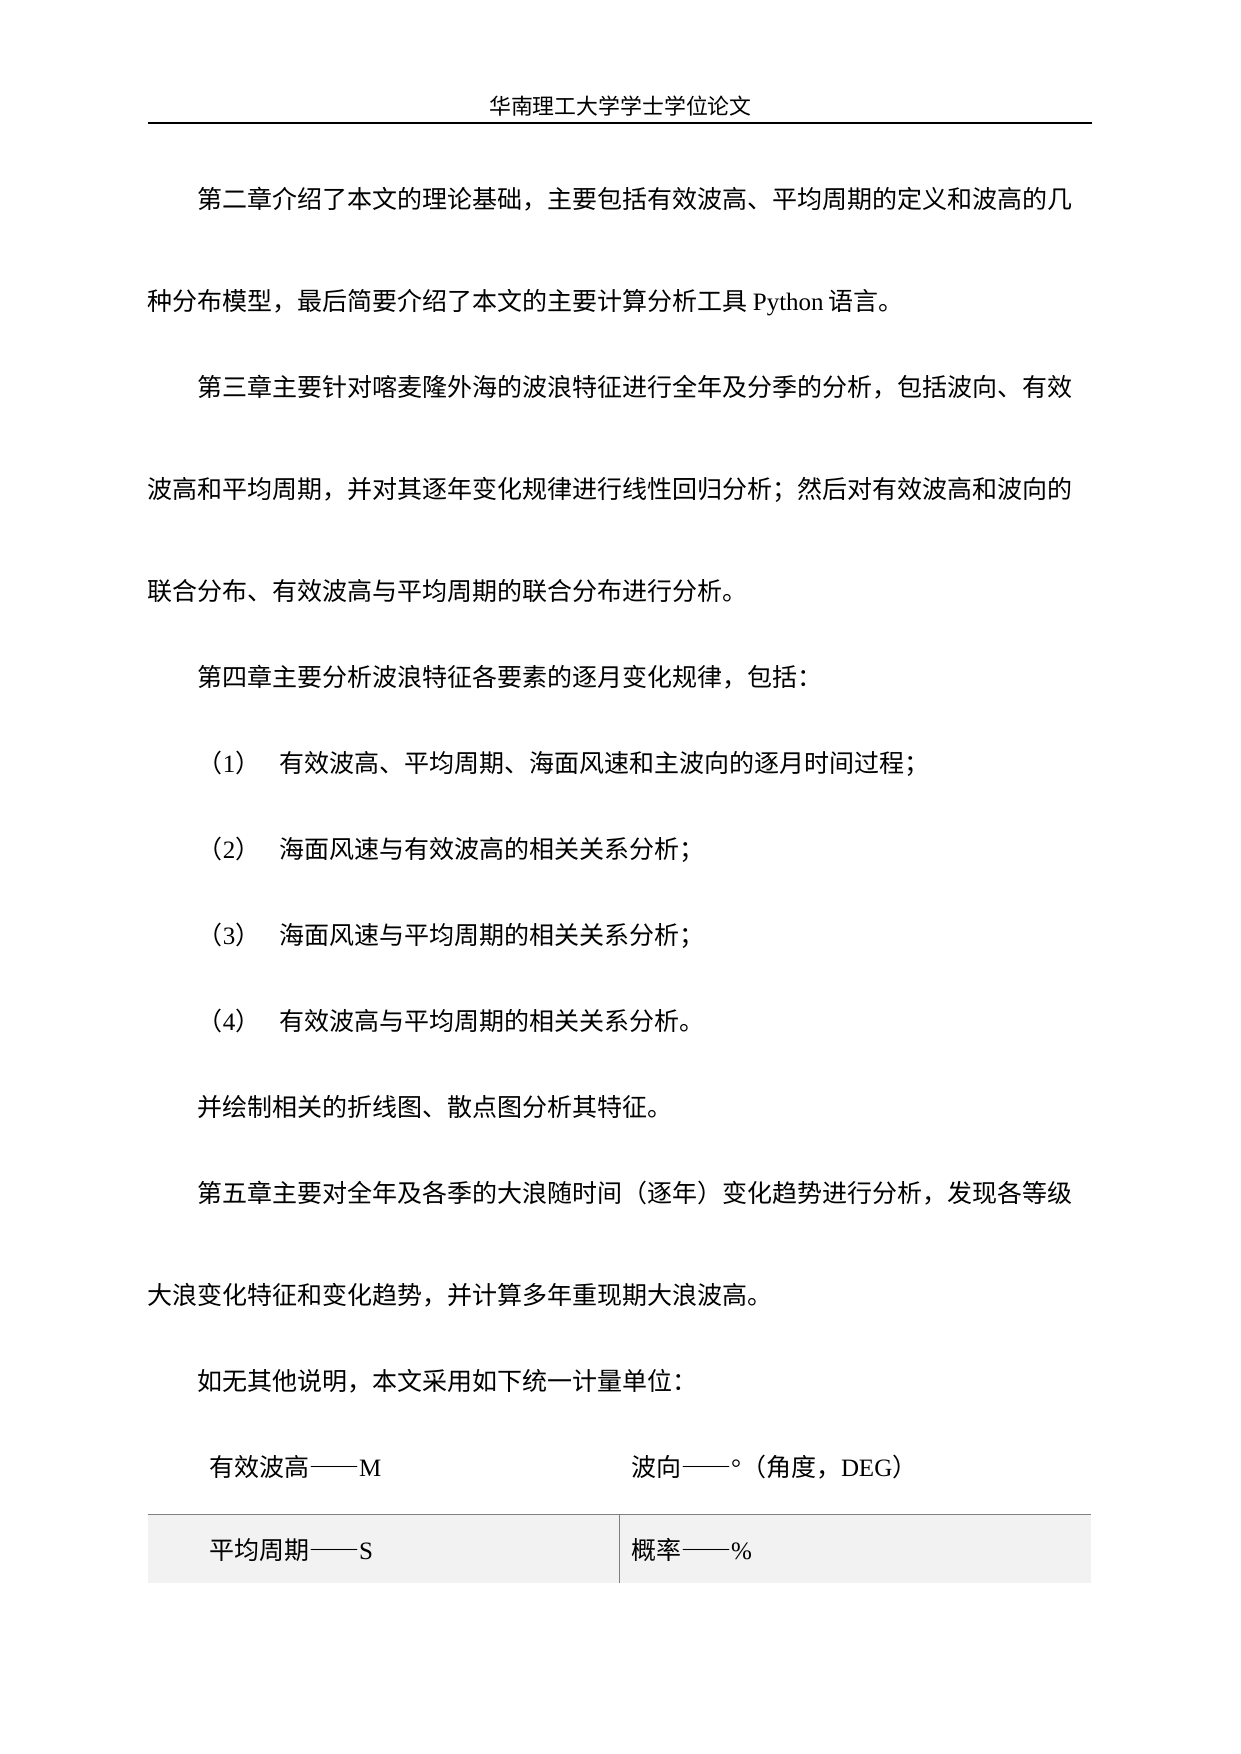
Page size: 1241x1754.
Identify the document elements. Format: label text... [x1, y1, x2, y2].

text 第四章主要分析波浪特征各要素的逐月变化规律，包括： [148, 642, 1092, 709]
table_header 波向——°（角度，deg） [620, 1432, 1091, 1514]
text 第三章主要针对喀麦隆外海的波浪特征进行全年及分季的分析，包括波向、有效波高和平均周期，并对其逐年变化规律进行线性回归分析；然后对有效波高和波向的联合分布、有效波高与平均周期的联合分布进行分析。 [148, 352, 1092, 623]
list 海面风速与平均周期的相关关系分析； [198, 900, 1092, 968]
list 海面风速与有效波高的相关关系分析； [198, 814, 1092, 882]
table_cell 概率——% [620, 1515, 1091, 1583]
text 第五章主要对全年及各季的大浪随时间（逐年）变化趋势进行分析，发现各等级大浪变化特征和变化趋势，并计算多年重现期大浪波高。 [148, 1158, 1092, 1328]
table_header 有效波高——m [148, 1432, 619, 1514]
text 如无其他说明，本文采用如下统一计量单位： [148, 1346, 1092, 1414]
text 并绘制相关的折线图、散点图分析其特征。 [198, 1072, 1092, 1140]
list 有效波高与平均周期的相关关系分析。 [198, 986, 1092, 1054]
list 有效波高、平均周期、海面风速和主波向的逐月时间过程； [198, 728, 1092, 796]
text 第二章介绍了本文的理论基础，主要包括有效波高、平均周期的定义和波高的几种分布模型，最后简要介绍了本文的主要计算分析工具Python语言。 [148, 164, 1092, 334]
table_cell 平均周期——s [148, 1515, 619, 1583]
